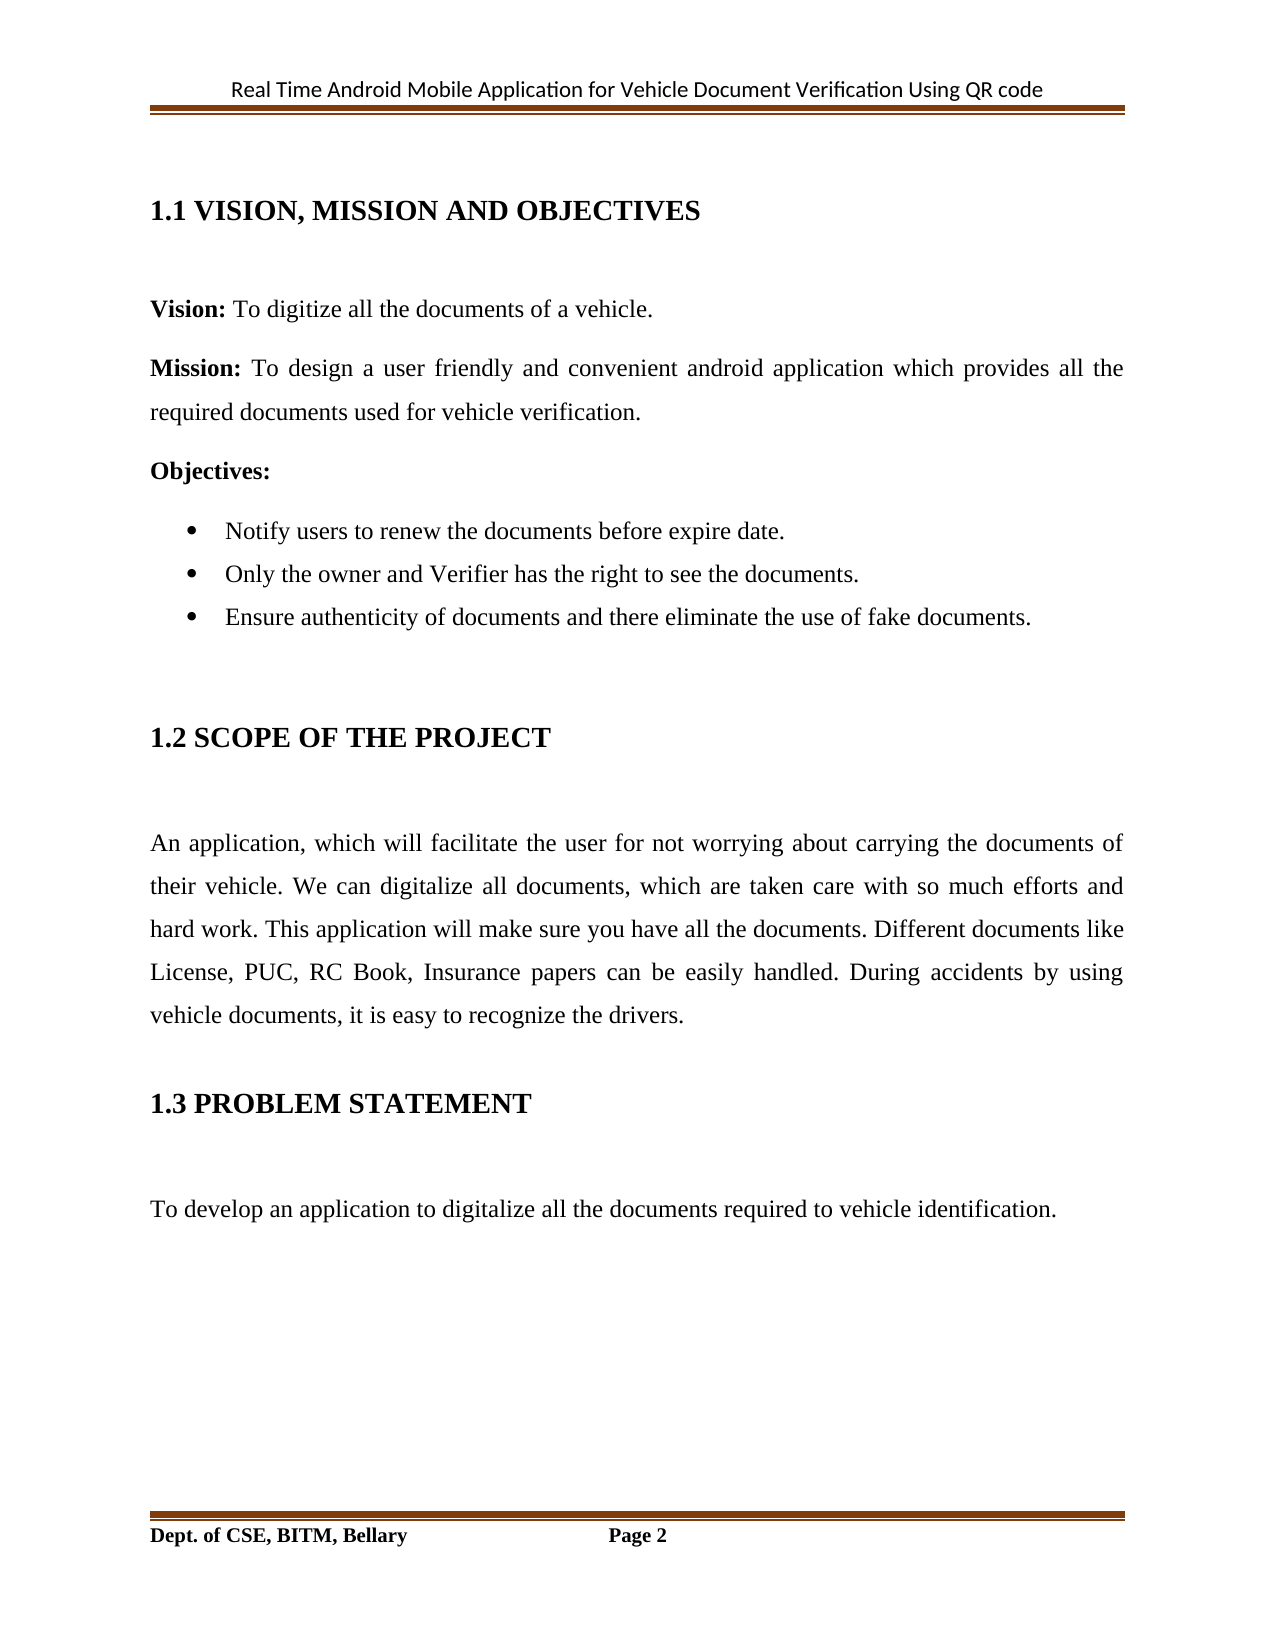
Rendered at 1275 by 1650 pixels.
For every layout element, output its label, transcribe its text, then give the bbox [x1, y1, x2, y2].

subtitle An application, which will facilitate the user for not worrying about carrying the documents of their vehicle. We can digitalize all documents, which are taken care with so much efforts and hard work. This application will make sure you have all the documents. Different documents like License, PUC, RC Book, Insurance papers can be easily handled. During accidents by using vehicle documents, it is easy to recognize the drivers. [150, 828, 1125, 1029]
subtitle 1.3 PROBLEM STATEMENT [150, 1086, 1125, 1120]
subtitle To develop an application to digitalize all the documents required to vehicle identification. [150, 1194, 1125, 1223]
list Only the owner and Verifier has the right to see the documents. [187, 559, 1125, 588]
text Vision: To digitize all the documents of a vehicle. [150, 294, 1125, 322]
list Notify users to renew the documents before expire date. [187, 516, 1125, 545]
text Mission: To design a user friendly and convenient android application which provides all the required documents used for vehicle verification. [150, 353, 1125, 425]
subtitle VISION, MISSION AND OBJECTIVES [150, 193, 1125, 227]
subtitle 1.2 SCOPE OF THE PROJECT [150, 720, 1125, 753]
text Objectives: [150, 456, 1125, 485]
list Ensure authenticity of documents and there eliminate the use of fake documents. [187, 602, 1125, 631]
